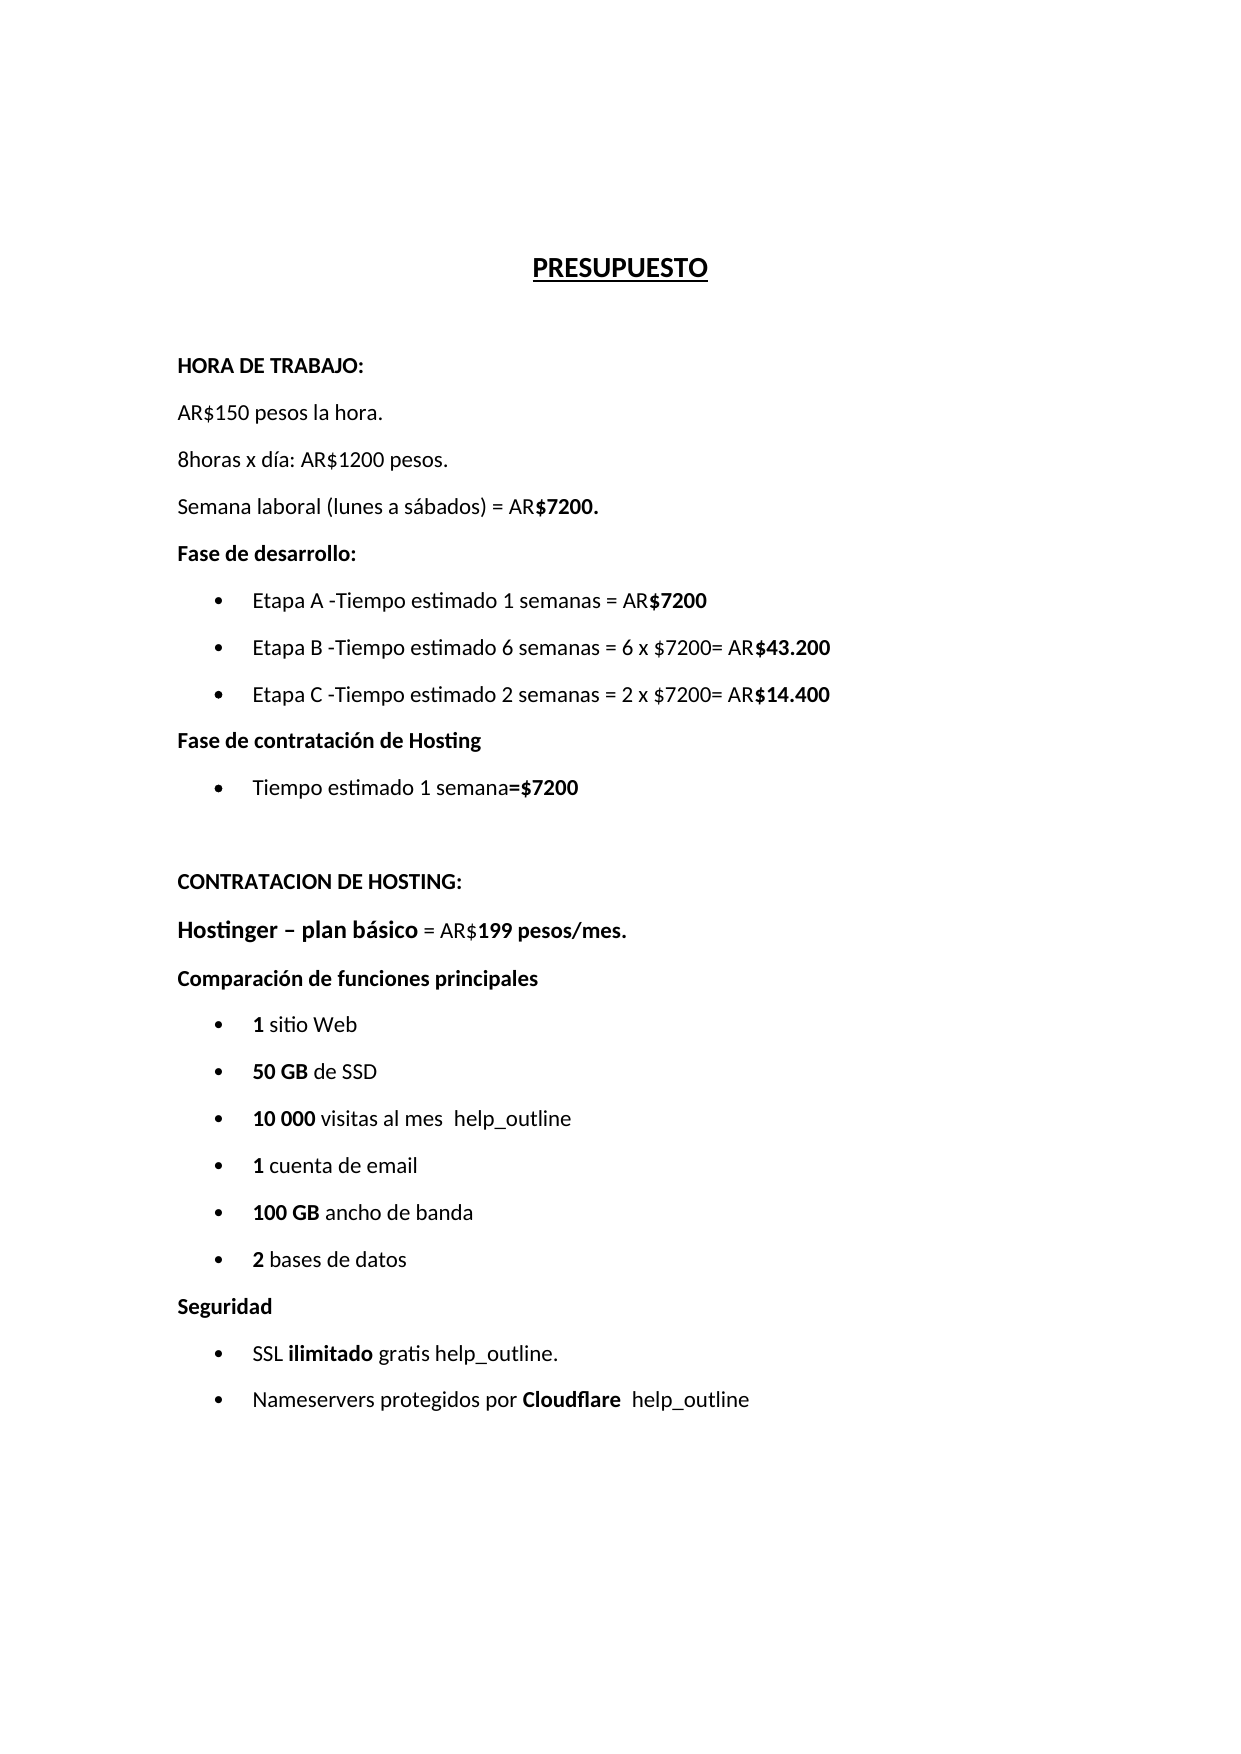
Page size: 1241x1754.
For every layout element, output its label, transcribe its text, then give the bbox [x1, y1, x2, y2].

text AR$150 pesos la hora. [177, 398, 1063, 426]
list Etapa B -Tiempo estimado 6 semanas = 6 x $7200= AR$43.200 [215, 633, 1063, 661]
list Etapa C -Tiempo estimado 2 semanas = 2 x $7200= AR$14.400 [215, 680, 1063, 708]
text PRESUPUESTO [177, 249, 1063, 285]
text CONTRATACION DE HOSTING: [177, 867, 1063, 895]
text Semana laboral (lunes a sábados) = AR$7200. [177, 492, 1063, 520]
text Fase de contratación de Hosting [177, 727, 1063, 754]
list 10 000 visitas al mes help_outline [215, 1104, 1063, 1132]
list Etapa A -Tiempo estimado 1 semanas = AR$7200 [215, 586, 1063, 614]
text Hostinger – plan básico = AR$199 pesos/mes. [177, 914, 1063, 944]
text 8horas x día: AR$1200 pesos. [177, 445, 1063, 473]
list SSL ilimitado gratis help_outline. [215, 1339, 1063, 1367]
list 1 cuenta de email [215, 1151, 1063, 1179]
text Comparación de funciones principales [177, 964, 1063, 992]
list 1 sitio Web [215, 1011, 1063, 1038]
text HORA DE TRABAJO: [177, 352, 1063, 379]
list 2 bases de datos [215, 1245, 1063, 1273]
text Seguridad [177, 1292, 1063, 1320]
text Fase de desarrollo: [177, 539, 1063, 567]
list 50 GB de SSD [215, 1057, 1063, 1085]
list Tiempo estimado 1 semana=$7200 [215, 773, 1063, 801]
list Nameservers protegidos por Cloudflare help_outline [215, 1386, 1063, 1413]
list 100 GB ancho de banda [215, 1198, 1063, 1226]
